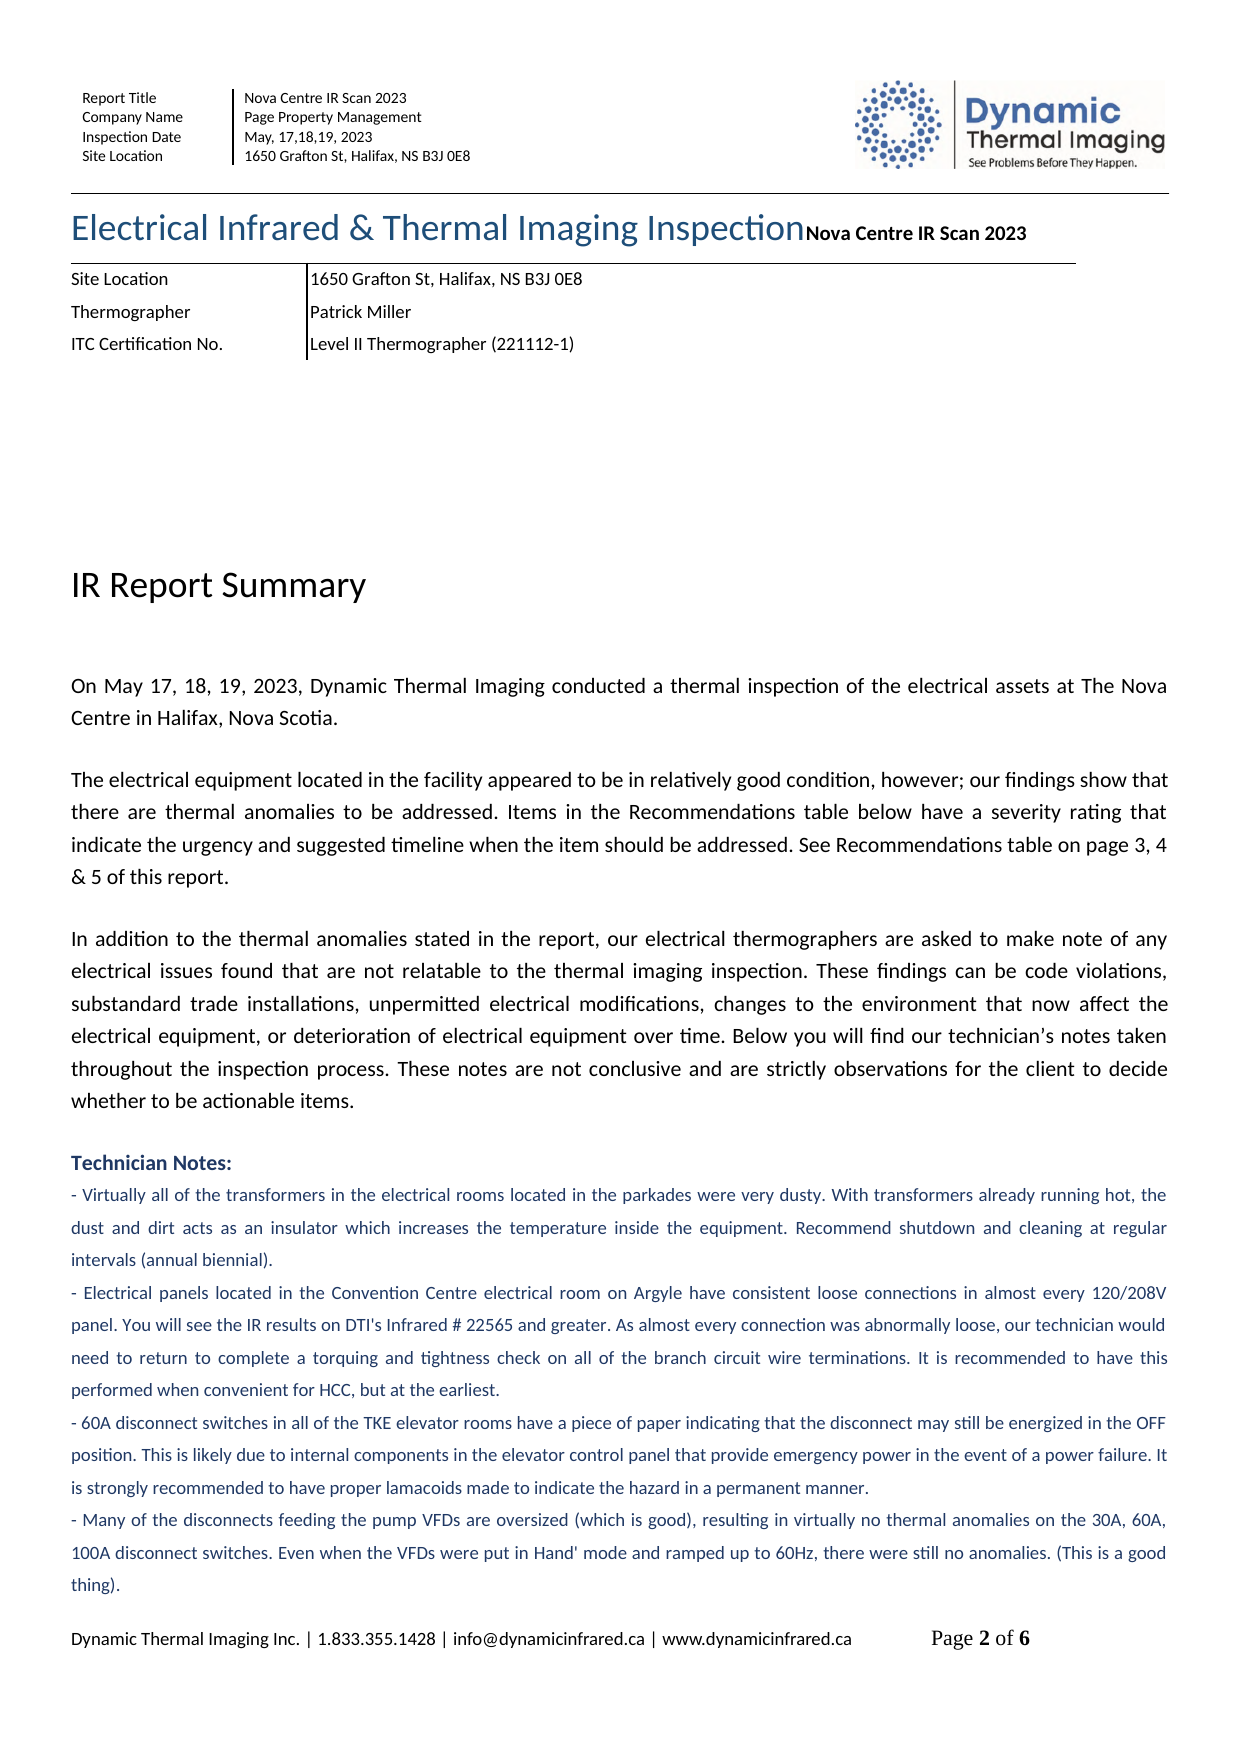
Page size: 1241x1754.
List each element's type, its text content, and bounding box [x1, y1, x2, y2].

text On May 17, 18, 19, 2023, Dynamic Thermal Imaging conducted a thermal inspection of the electrical assets at The Nova Centre in Halifax, Nova Scotia. [71, 669, 1169, 734]
table_cell Patrick Miller [308, 295, 1076, 328]
table_cell Thermographer [71, 295, 306, 328]
table_cell 1650 Grafton St, Halifax, NS B3J 0E8 [308, 264, 1076, 295]
text IR Report Summary [71, 552, 1169, 617]
text - Virtually all of the transformers in the electrical rooms located in the parkades were very dusty. With transformers already running hot, the dust and dirt acts as an insulator which increases the temperature inside the equipment. Recommend shutdown and cleaning at regular intervals (annual biennial). [71, 1179, 1169, 1276]
text Technician Notes: [71, 1146, 1169, 1179]
picture [851, 75, 1169, 174]
text - Many of the disconnects feeding the pump VFDs are oversized (which is good), resulting in virtually no thermal anomalies on the 30A, 60A, 100A disconnect switches. Even when the VFDs were put in Hand' mode and ramped up to 60Hz, there were still no anomalies. (This is a good thing). [71, 1504, 1169, 1601]
table_header Electrical Infrared & Thermal Imaging InspectionNova Centre IR Scan 2023 [71, 195, 1076, 263]
text - 60A disconnect switches in all of the TKE elevator rooms have a piece of paper indicating that the disconnect may still be energized in the OFF position. This is likely due to internal components in the elevator control panel that provide emergency power in the event of a power failure. It is strongly recommended to have proper lamacoids made to indicate the hazard in a permanent manner. [71, 1406, 1169, 1504]
table_cell Site Location [71, 264, 306, 295]
table_cell Level II Thermographer (221112-1) [308, 328, 1076, 360]
text The electrical equipment located in the facility appeared to be in relatively good condition, however; our findings show that there are thermal anomalies to be addressed. Items in the Recommendations table below have a severity rating that indicate the urgency and suggested timeline when the item should be addressed. See Recommendations table on page 3, 4 & 5 of this report. [71, 763, 1169, 893]
text In addition to the thermal anomalies stated in the report, our electrical thermographers are asked to make note of any electrical issues found that are not relatable to the thermal imaging inspection. These findings can be code violations, substandard trade installations, unpermitted electrical modifications, changes to the environment that now affect the electrical equipment, or deterioration of electrical equipment over time. Below you will find our technician’s notes taken throughout the inspection process. These notes are not conclusive and are strictly observations for the client to decide whether to be actionable items. [71, 922, 1169, 1117]
text - Electrical panels located in the Convention Centre electrical room on Argyle have consistent loose connections in almost every 120/208V panel. You will see the IR results on DTI's Infrared # 22565 and greater. As almost every connection was abnormally loose, our technician would need to return to complete a torquing and tightness check on all of the branch circuit wire terminations. It is recommended to have this performed when convenient for HCC, but at the earliest. [71, 1276, 1169, 1406]
table_cell ITC Certification No. [71, 328, 306, 360]
